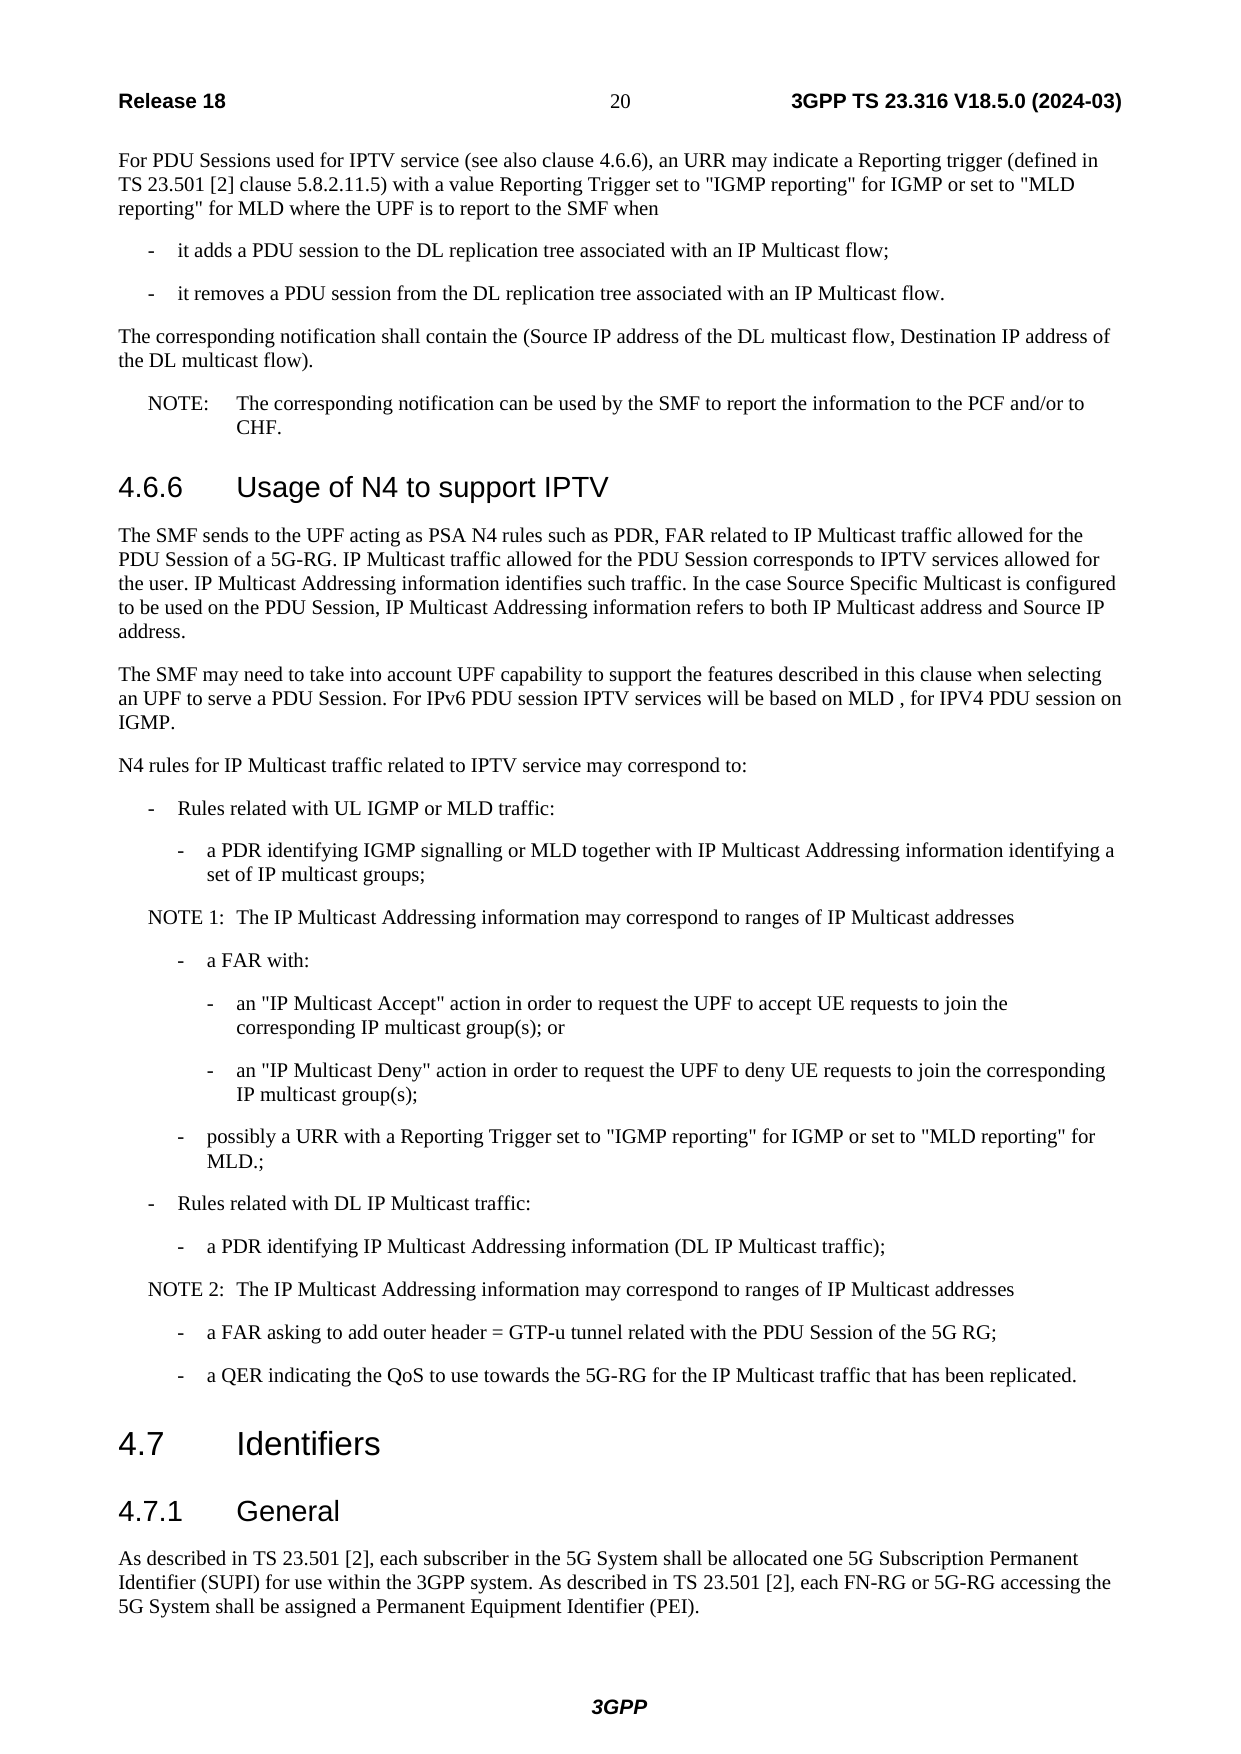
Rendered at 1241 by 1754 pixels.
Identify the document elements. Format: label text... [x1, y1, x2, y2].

text The SMF sends to the UPF acting as PSA N4 rules such as PDR, FAR related to IP Multicast traffic allowed for the PDU Session of a 5G-RG. IP Multicast traffic allowed for the PDU Session corresponds to IPTV services allowed for the user. IP Multicast Addressing information identifies such traffic. In the case Source Specific Multicast is configured to be used on the PDU Session, IP Multicast Addressing information refers to both IP Multicast address and Source IP address. [118, 523, 1122, 643]
text - an "IP Multicast Deny" action in order to request the UPF to deny UE requests to join the corresponding IP multicast group(s); [207, 1058, 1122, 1106]
subtitle 4.7.1 General [118, 1494, 1122, 1527]
subtitle 4.6.6 Usage of N4 to support IPTV [118, 470, 1122, 504]
text - Rules related with UL IGMP or MLD traffic: [148, 795, 1122, 819]
text - a FAR with: [177, 948, 1122, 972]
text NOTE: The corresponding notification can be used by the SMF to report the information to the PCF and/or to CHF. [148, 391, 1122, 439]
text - it adds a PDU session to the DL replication tree associated with an IP Multicast flow; [148, 238, 1122, 262]
text N4 rules for IP Multicast traffic related to IPTV service may correspond to: [118, 753, 1122, 777]
text - Rules related with DL IP Multicast traffic: [148, 1191, 1122, 1215]
text - a PDR identifying IP Multicast Addressing information (DL IP Multicast traffic); [177, 1234, 1122, 1258]
subtitle 4.7 Identifiers [118, 1424, 1122, 1463]
text - an "IP Multicast Accept" action in order to request the UPF to accept UE requests to join the corresponding IP multicast group(s); or [207, 991, 1122, 1039]
text NOTE 2: The IP Multicast Addressing information may correspond to ranges of IP Multicast addresses [148, 1277, 1122, 1301]
text The corresponding notification shall contain the (Source IP address of the DL multicast flow, Destination IP address of the DL multicast flow). [118, 324, 1122, 372]
text - a QER indicating the QoS to use towards the 5G-RG for the IP Multicast traffic that has been replicated. [177, 1363, 1122, 1387]
text As described in TS 23.501 [2], each subscriber in the 5G System shall be allocated one 5G Subscription Permanent Identifier (SUPI) for use within the 3GPP system. As described in TS 23.501 [2], each FN-RG or 5G-RG accessing the 5G System shall be assigned a Permanent Equipment Identifier (PEI). [118, 1546, 1122, 1618]
text - it removes a PDU session from the DL replication tree associated with an IP Multicast flow. [148, 281, 1122, 305]
text - possibly a URR with a Reporting Trigger set to "IGMP reporting" for IGMP or set to "MLD reporting" for MLD.; [177, 1124, 1122, 1173]
text NOTE 1: The IP Multicast Addressing information may correspond to ranges of IP Multicast addresses [148, 905, 1122, 929]
text - a FAR asking to add outer header = GTP-u tunnel related with the PDU Session of the 5G RG; [177, 1320, 1122, 1344]
text - a PDR identifying IGMP signalling or MLD together with IP Multicast Addressing information identifying a set of IP multicast groups; [177, 838, 1122, 886]
text For PDU Sessions used for IPTV service (see also clause 4.6.6), an URR may indicate a Reporting trigger (defined in TS 23.501 [2] clause 5.8.2.11.5) with a value Reporting Trigger set to "IGMP reporting" for IGMP or set to "MLD reporting" for MLD where the UPF is to report to the SMF when [118, 147, 1122, 220]
text The SMF may need to take into account UPF capability to support the features described in this clause when selecting an UPF to serve a PDU Session. For IPv6 PDU session IPTV services will be based on MLD , for IPV4 PDU session on IGMP. [118, 662, 1122, 734]
